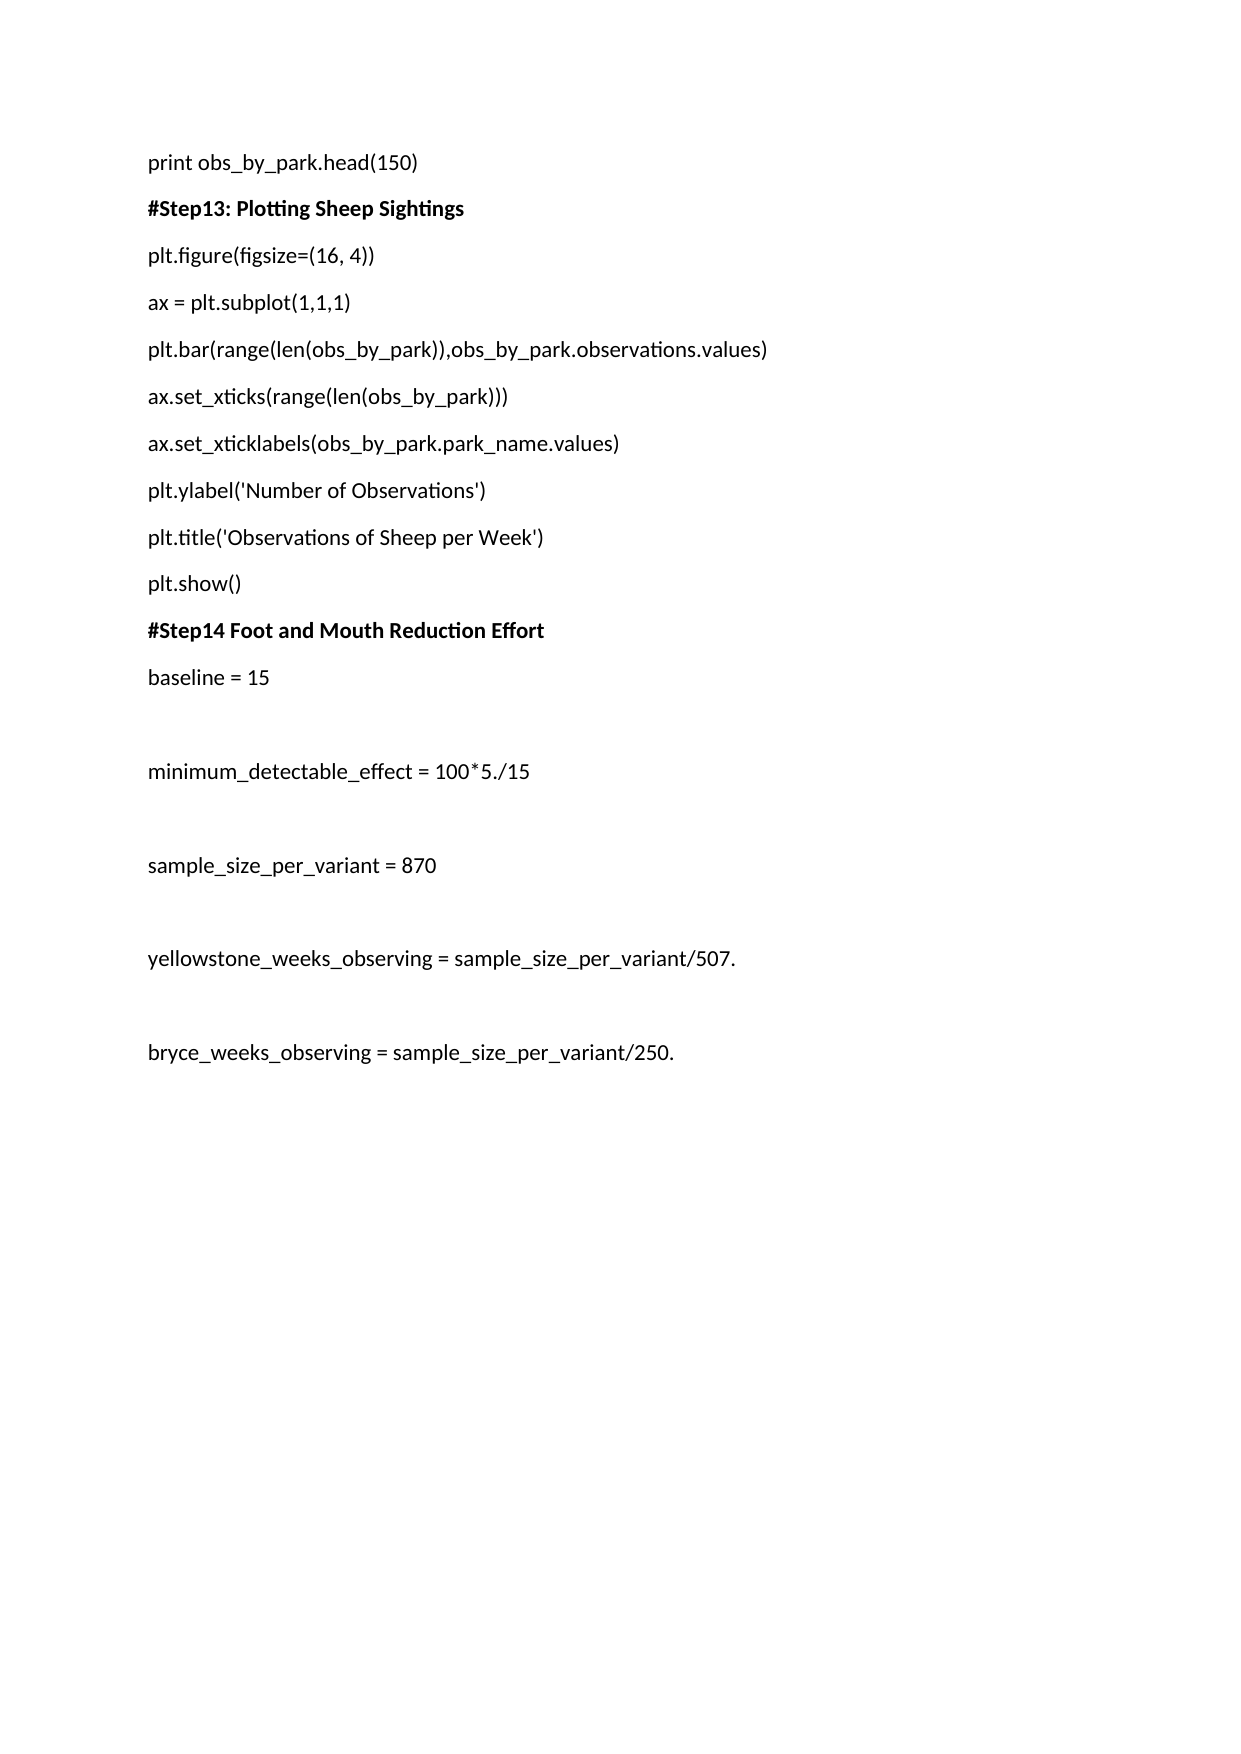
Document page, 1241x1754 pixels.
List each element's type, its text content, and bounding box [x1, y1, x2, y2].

text plt.title('Observations of Sheep per Week') [148, 523, 1093, 551]
text plt.ylabel('Number of Observations') [148, 476, 1093, 504]
text yellowstone_weeks_observing = sample_size_per_variant/507. [148, 944, 1093, 972]
text #Step13: Plotting Sheep Sightings [148, 194, 1093, 222]
text sample_size_per_variant = 870 [148, 851, 1093, 879]
text ax = plt.subplot(1,1,1) [148, 288, 1093, 316]
text #Step14 Foot and Mouth Reduction Effort [148, 616, 1093, 644]
text ax.set_xticklabels(obs_by_park.park_name.values) [148, 429, 1093, 457]
text print obs_by_park.head(150) [148, 148, 1093, 176]
text minimum_detectable_effect = 100*5./15 [148, 757, 1093, 785]
text plt.show() [148, 569, 1093, 597]
text ax.set_xticks(range(len(obs_by_park))) [148, 382, 1093, 410]
text bryce_weeks_observing = sample_size_per_variant/250. [148, 1038, 1093, 1066]
text baseline = 15 [148, 663, 1093, 691]
text plt.figure(figsize=(16, 4)) [148, 241, 1093, 269]
text plt.bar(range(len(obs_by_park)),obs_by_park.observations.values) [148, 335, 1093, 363]
